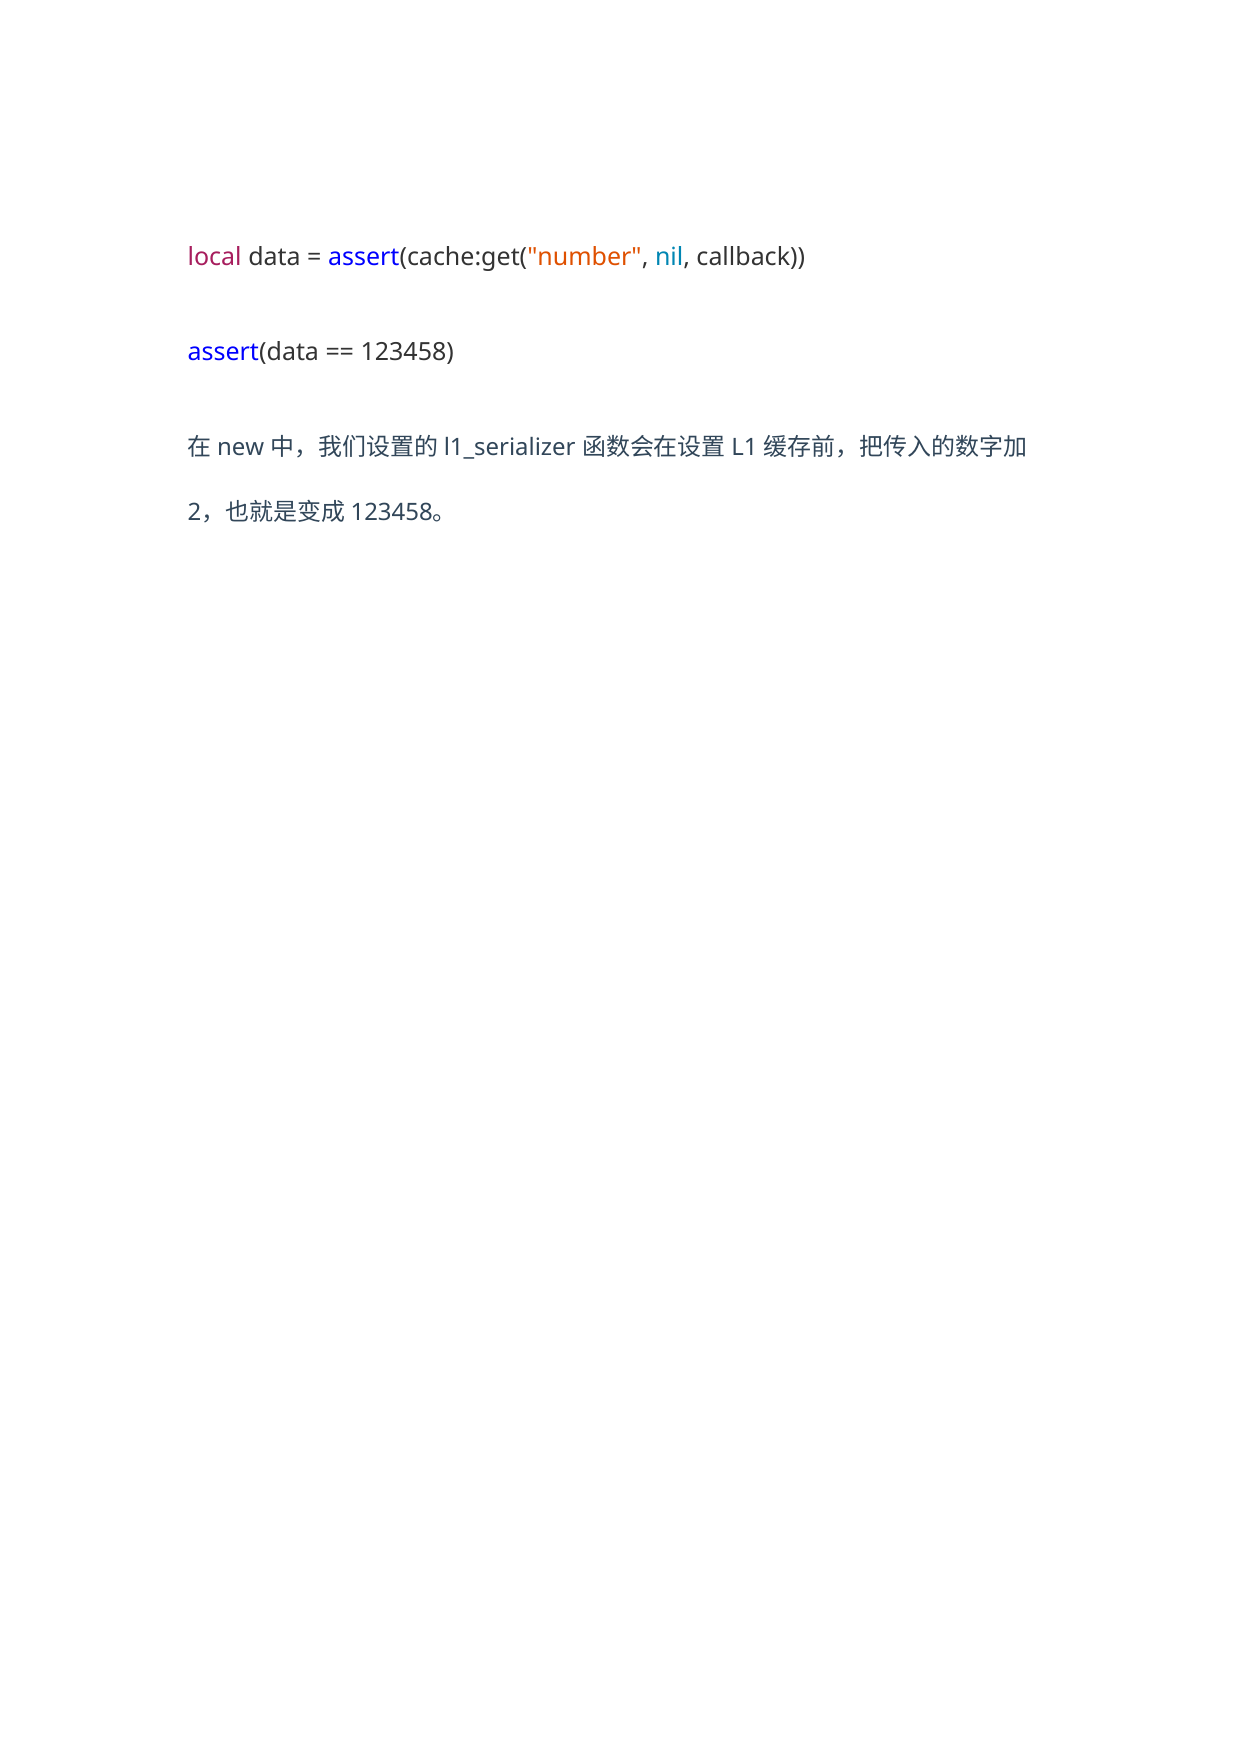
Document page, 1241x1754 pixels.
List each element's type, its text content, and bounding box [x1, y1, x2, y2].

text 在 new 中，我们设置的 l1_serializer 函数会在设置 L1 缓存前，把传入的数字加 2，也就是变成 123458。 [187, 412, 1053, 542]
text local data = assert(cache:get("number", nil, callback)) [187, 224, 1053, 289]
text assert(data == 123458) [187, 318, 1053, 383]
